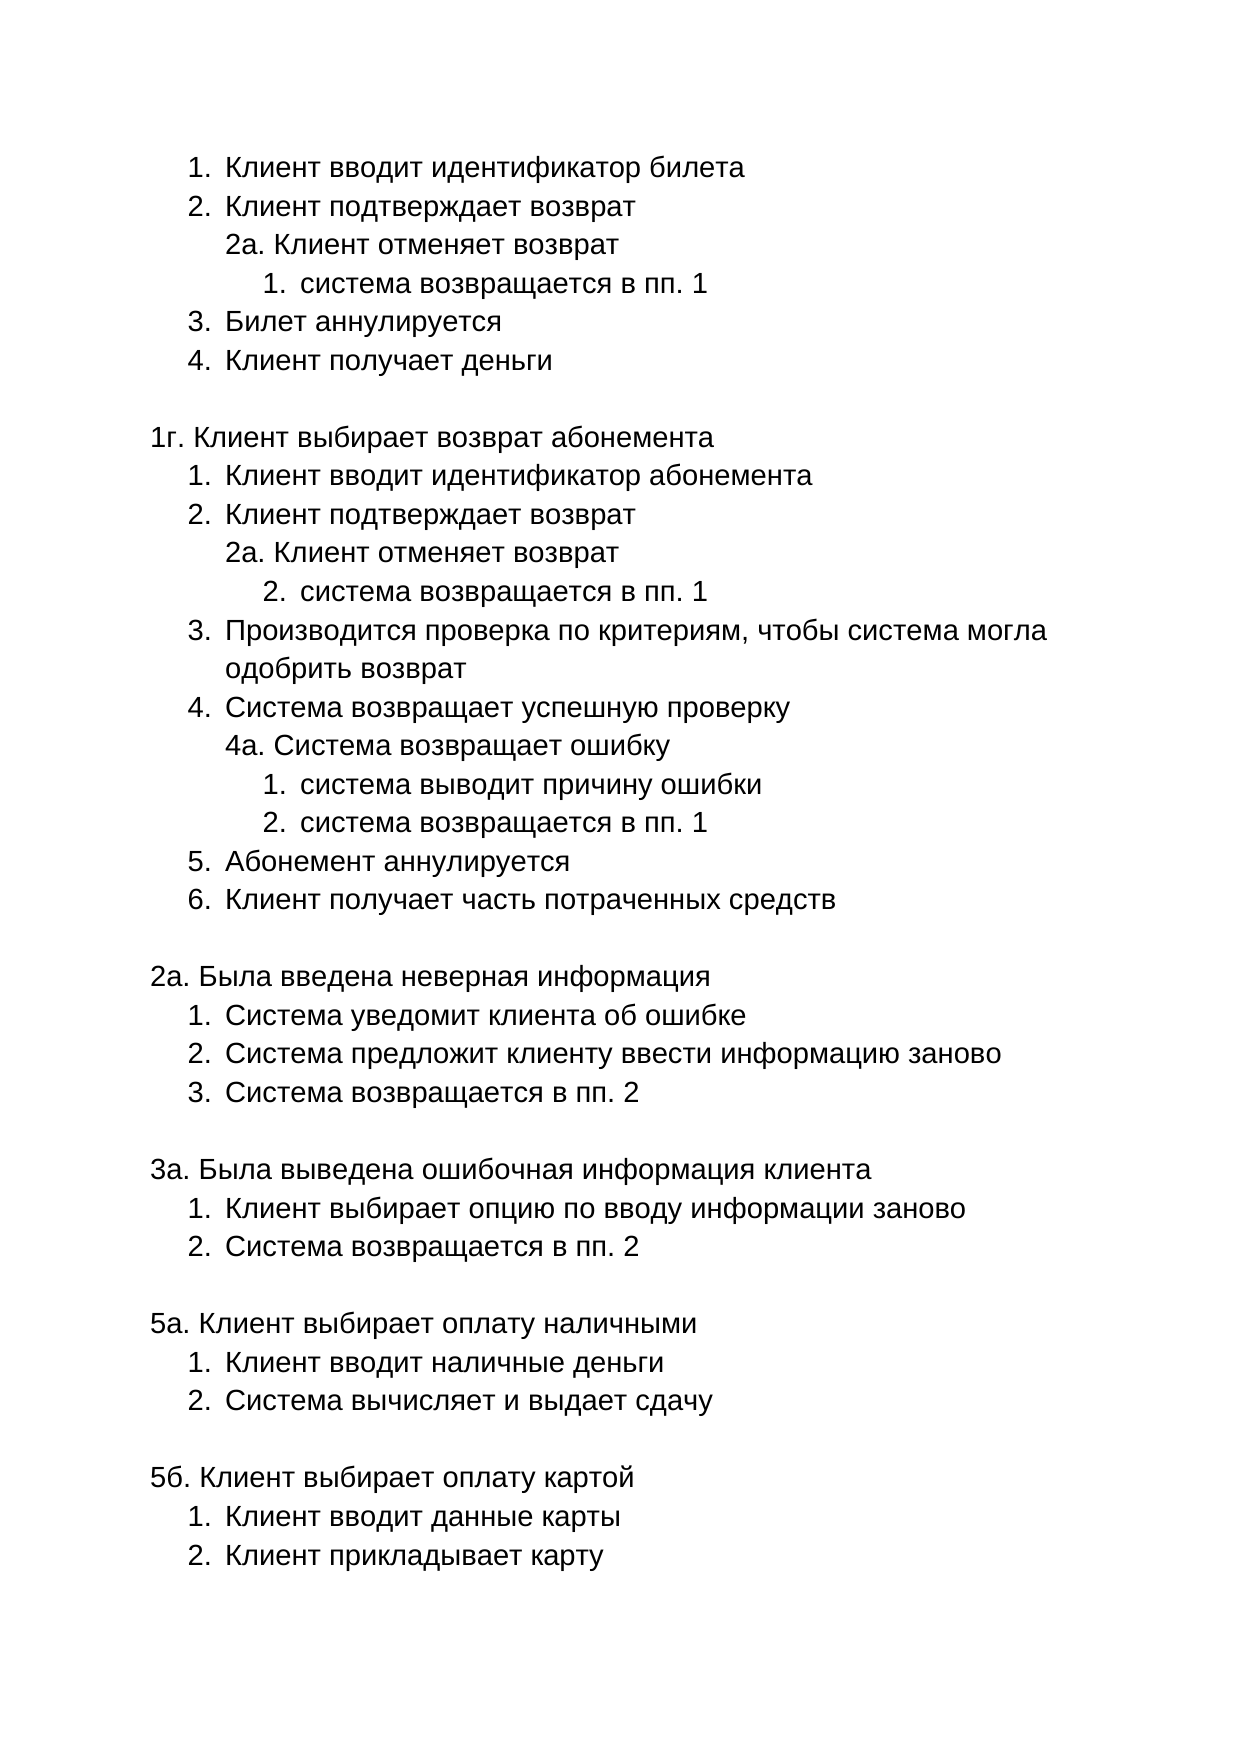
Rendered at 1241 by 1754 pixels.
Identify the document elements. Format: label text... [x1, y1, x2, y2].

list Клиент выбирает опцию по вводу информации заново [187, 1191, 1090, 1224]
list Система возвращает успешную проверку [187, 689, 1090, 723]
text 5б. Клиент выбирает оплату картой [150, 1460, 1090, 1494]
list Клиент вводит данные карты [187, 1499, 1090, 1532]
text 5а. Клиент выбирает оплату наличными [150, 1306, 1090, 1340]
text 1г. Клиент выбирает возврат абонемента [150, 420, 1090, 453]
text 3а. Была выведена ошибочная информация клиента [150, 1152, 1090, 1186]
list Система уведомит клиента об ошибке [187, 998, 1090, 1031]
list Производится проверка по критериям, чтобы система могла одобрить возврат [187, 612, 1090, 684]
text 2а. Клиент отменяет возврат [150, 227, 1090, 261]
list Клиент прикладывает карту [187, 1537, 1090, 1571]
list Клиент вводит наличные деньги [187, 1345, 1090, 1378]
list система возвращается в пп. 1 [262, 266, 1090, 299]
list Билет аннулируется [187, 304, 1090, 338]
list Клиент вводит идентификатор абонемента [187, 458, 1090, 492]
list Клиент подтверждает возврат [187, 188, 1090, 222]
list Система предложит клиенту ввести информацию заново [187, 1036, 1090, 1070]
text 4а. Система возвращает ошибку [150, 728, 1090, 762]
list система возвращается в пп. 1 [262, 805, 1090, 839]
text 2а. Клиент отменяет возврат [150, 535, 1090, 569]
list система выводит причину ошибки [262, 767, 1090, 800]
list Клиент подтверждает возврат [187, 497, 1090, 530]
list Клиент получает деньги [187, 343, 1090, 376]
text 2а. Была введена неверная информация [150, 959, 1090, 993]
list Клиент вводит идентификатор билета [187, 150, 1090, 183]
list система возвращается в пп. 1 [262, 574, 1090, 607]
list Абонемент аннулируется [187, 844, 1090, 877]
list Клиент получает часть потраченных средств [187, 882, 1090, 916]
list Система возвращается в пп. 2 [187, 1229, 1090, 1263]
list Система вычисляет и выдает сдачу [187, 1383, 1090, 1417]
list Система возвращается в пп. 2 [187, 1075, 1090, 1108]
